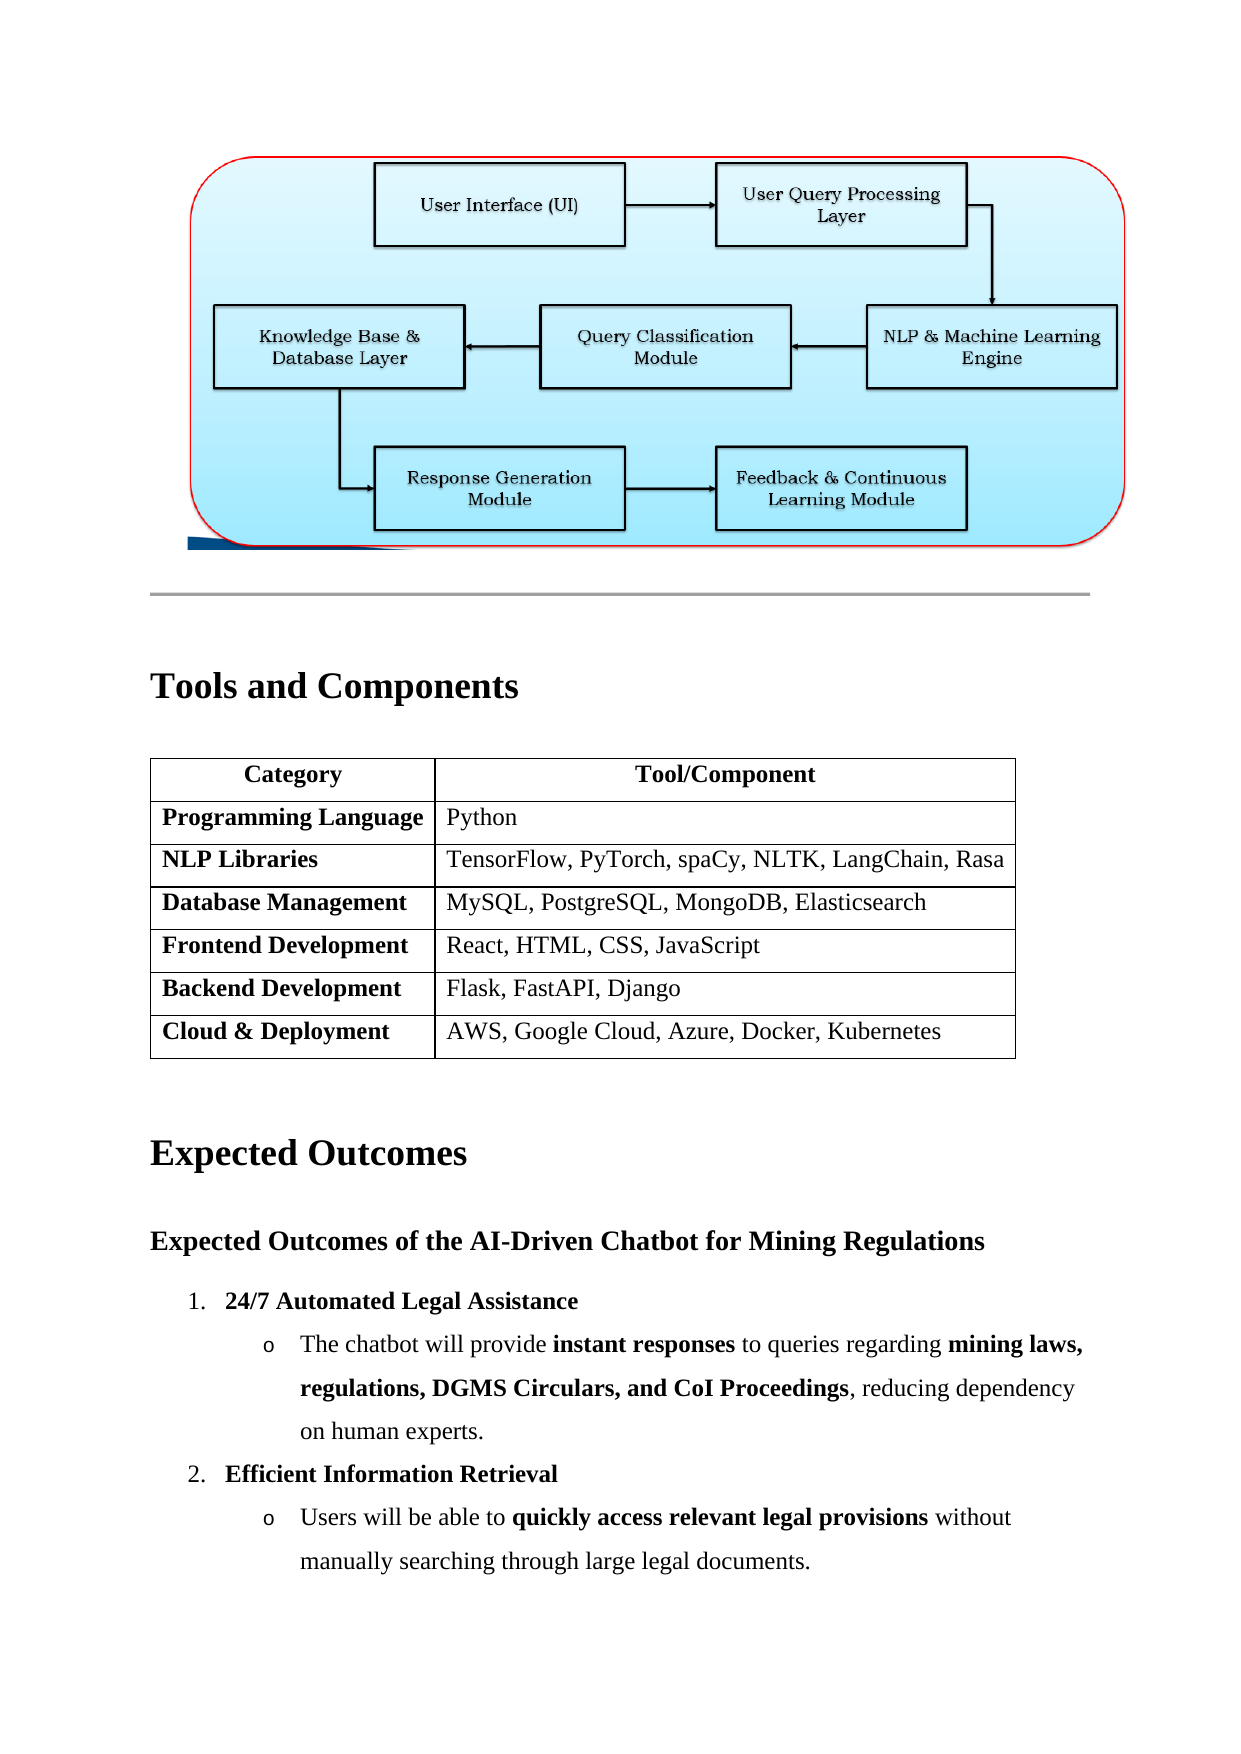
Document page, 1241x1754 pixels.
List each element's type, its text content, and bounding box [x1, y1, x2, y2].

list Efficient Information Retrieval [187, 1459, 1090, 1488]
picture [187, 150, 1128, 550]
table_header Category [151, 759, 434, 801]
text Tools and Components [150, 664, 1090, 707]
table_cell Flask, FastAPI, Django [436, 973, 1015, 1015]
table_cell Frontend Development [151, 930, 434, 972]
table_cell Database Management [151, 888, 434, 929]
list The chatbot will provide instant responses to queries regarding mining laws, regulations, DGMS Circulars, and CoI Proceedings, reducing dependency on human experts. [262, 1329, 1090, 1445]
table_header Tool/Component [436, 759, 1015, 801]
list 24/7 Automated Legal Assistance [187, 1286, 1090, 1314]
table_cell React, HTML, CSS, JavaScript [436, 930, 1015, 972]
table_cell AWS, Google Cloud, Azure, Docker, Kubernetes [436, 1016, 1015, 1058]
text Expected Outcomes [150, 1130, 1090, 1173]
table_cell TensorFlow, PyTorch, spaCy, NLTK, LangChain, Rasa [436, 845, 1015, 886]
table_cell Python [436, 802, 1015, 843]
table_cell Backend Development [151, 973, 434, 1015]
table_cell Programming Language [151, 802, 434, 843]
text Expected Outcomes of the AI-Driven Chatbot for Mining Regulations [150, 1224, 1090, 1257]
list Users will be able to quickly access relevant legal provisions without manually searching through large legal documents. [262, 1502, 1090, 1575]
table_cell NLP Libraries [151, 845, 434, 886]
table_cell MySQL, PostgreSQL, MongoDB, Elasticsearch [436, 888, 1015, 929]
table_cell Cloud & Deployment [151, 1016, 434, 1058]
